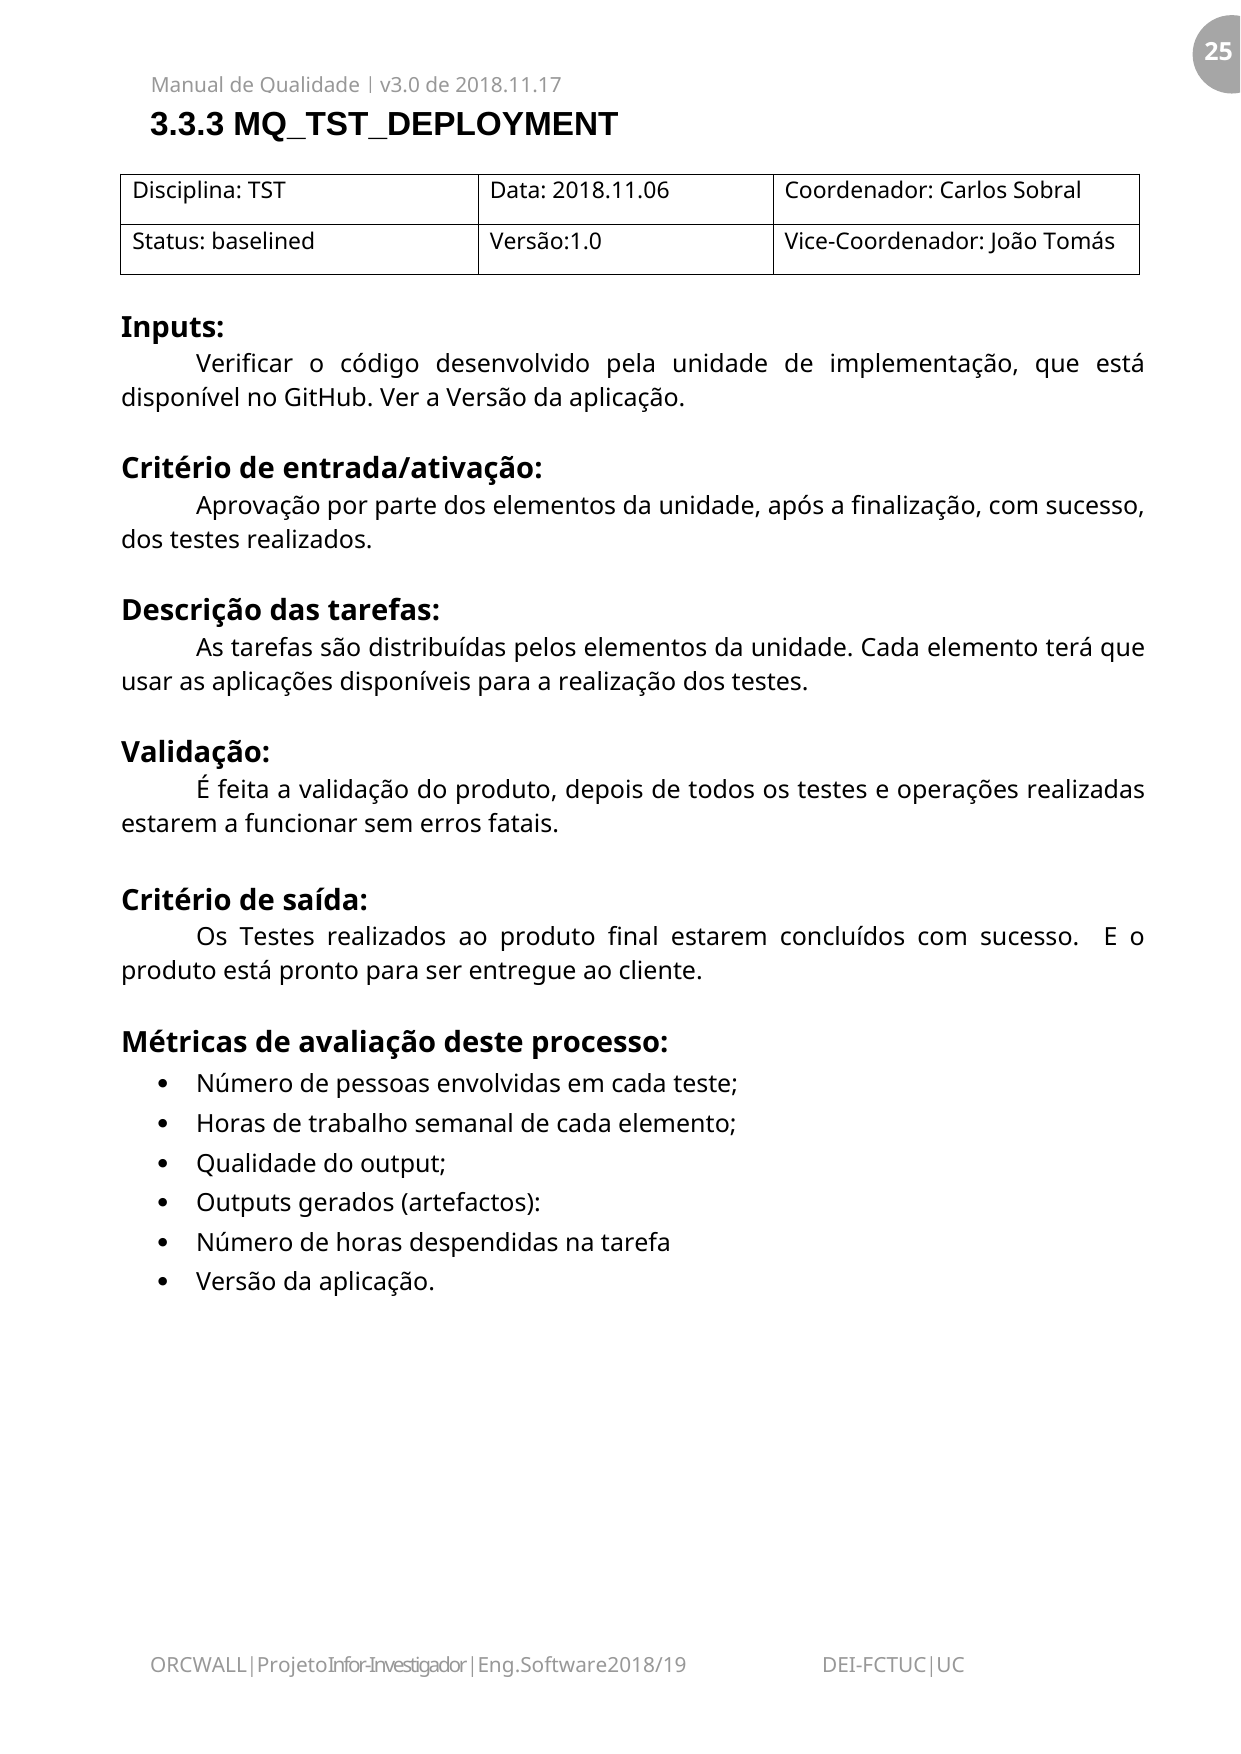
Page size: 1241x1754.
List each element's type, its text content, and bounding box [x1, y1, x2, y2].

table_header Data: 2018.11.06 [479, 175, 773, 223]
list Versão da aplicação. [158, 1264, 1146, 1298]
text Critério de saída: [121, 879, 1146, 919]
text Os Testes realizados ao produto final estarem concluídos com sucesso. E o produto está pronto para ser entregue ao cliente. [121, 919, 1146, 987]
text As tarefas são distribuídas pelos elementos da unidade. Cada elemento terá que usar as aplicações disponíveis para a realização dos testes. [121, 629, 1146, 697]
text Aprovação por parte dos elementos da unidade, após a finalização, com sucesso, dos testes realizados. [121, 487, 1146, 556]
table_cell Vice-Coordenador: João Tomás [774, 225, 1139, 274]
text Inputs: [121, 306, 1146, 346]
table_header Coordenador: Carlos Sobral [774, 175, 1139, 223]
text Descrição das tarefas: [121, 590, 1146, 629]
list Horas de trabalho semanal de cada elemento; [158, 1106, 1146, 1140]
table_cell Status: baselined [121, 225, 478, 274]
subtitle 3.3.3 MQ_TST_DEPLOYMENT [150, 104, 1146, 142]
list Número de pessoas envolvidas em cada teste; [158, 1066, 1146, 1100]
text Critério de entrada/ativação: [121, 448, 1146, 487]
text É feita a validação do produto, depois de todos os testes e operações realizadas estarem a funcionar sem erros fatais. [121, 771, 1146, 839]
list Outputs gerados (artefactos): [158, 1185, 1146, 1219]
text Métricas de avaliação deste processo: [121, 1021, 1146, 1061]
text Validação: [121, 732, 1146, 771]
table_header Disciplina: TST [121, 175, 478, 223]
table_cell Versão:1.0 [479, 225, 773, 274]
text Verificar o código desenvolvido pela unidade de implementação, que está disponível no GitHub. Ver a Versão da aplicação. [121, 346, 1146, 414]
list Qualidade do output; [158, 1145, 1146, 1179]
list Número de horas despendidas na tarefa [158, 1224, 1146, 1258]
